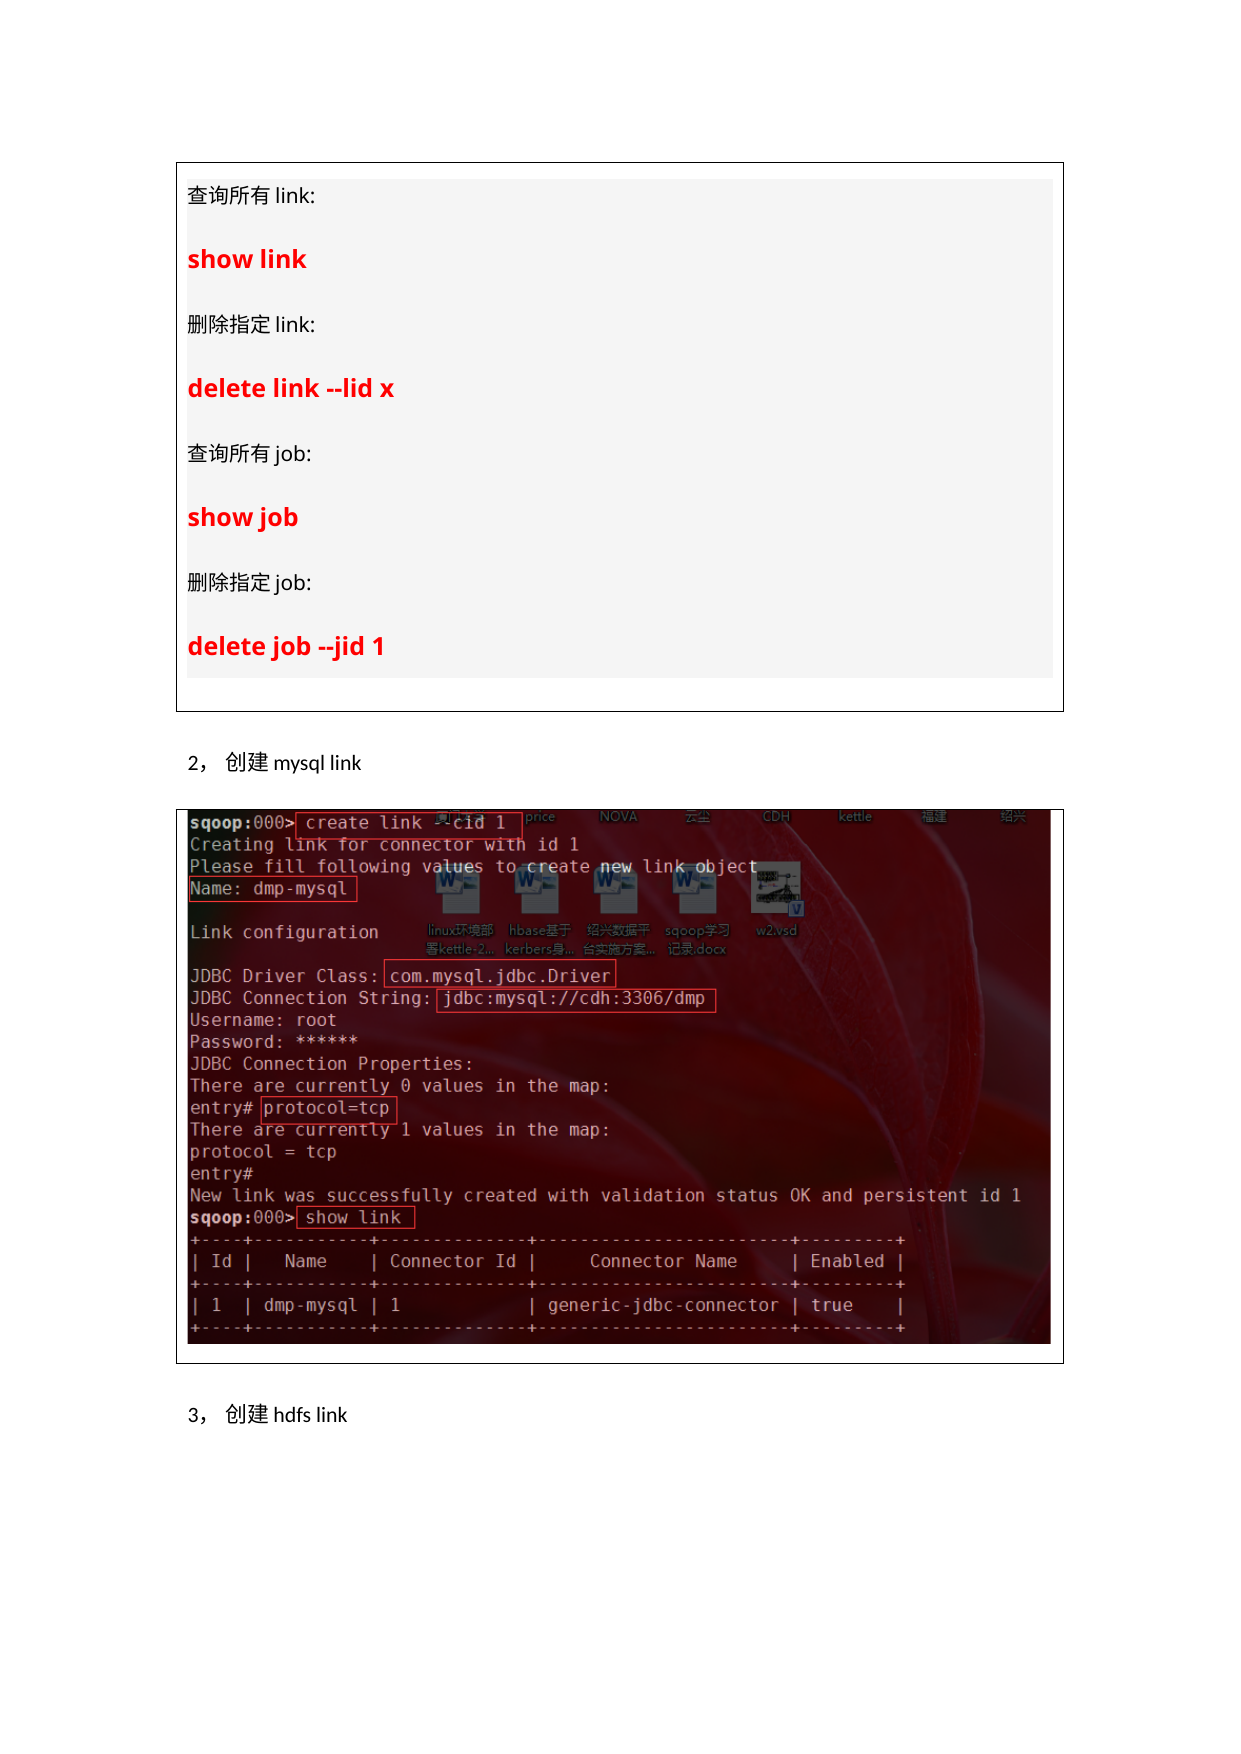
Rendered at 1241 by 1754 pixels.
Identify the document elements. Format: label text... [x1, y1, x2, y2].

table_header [177, 163, 1063, 711]
list 创建mysql link [187, 744, 1053, 777]
picture [187, 810, 1051, 1344]
list 创建hdfs link [187, 1396, 1053, 1429]
table_header [177, 810, 1063, 1363]
